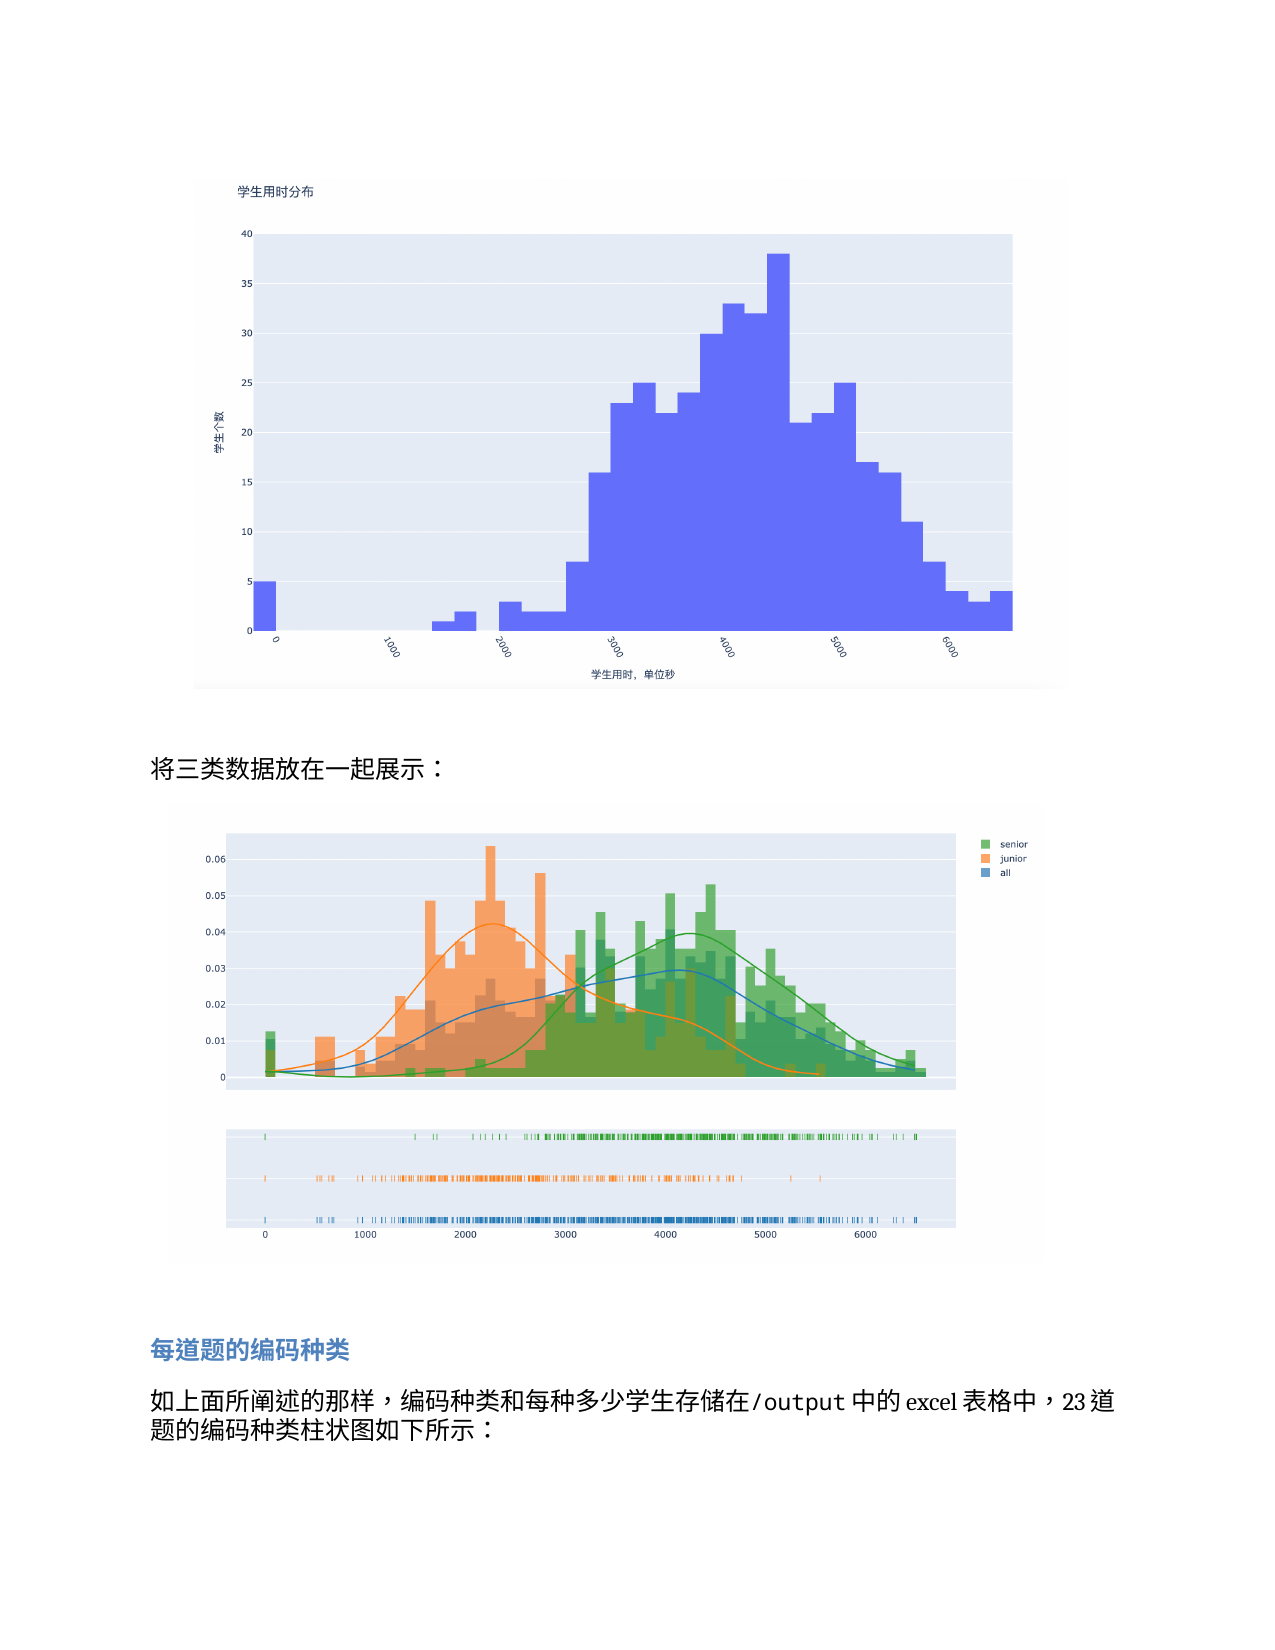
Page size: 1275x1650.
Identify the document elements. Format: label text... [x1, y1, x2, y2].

picture [193, 178, 1069, 689]
text 将三类数据放在一起展示： [150, 756, 1125, 785]
text 如上面所阐述的那样，编码种类和每种多少学生存储在/output中的excel表格中，23道题的编码种类柱状图如下所示： [150, 1386, 1125, 1446]
subtitle 每道题的编码种类 [150, 1333, 1125, 1367]
picture [168, 803, 1044, 1263]
